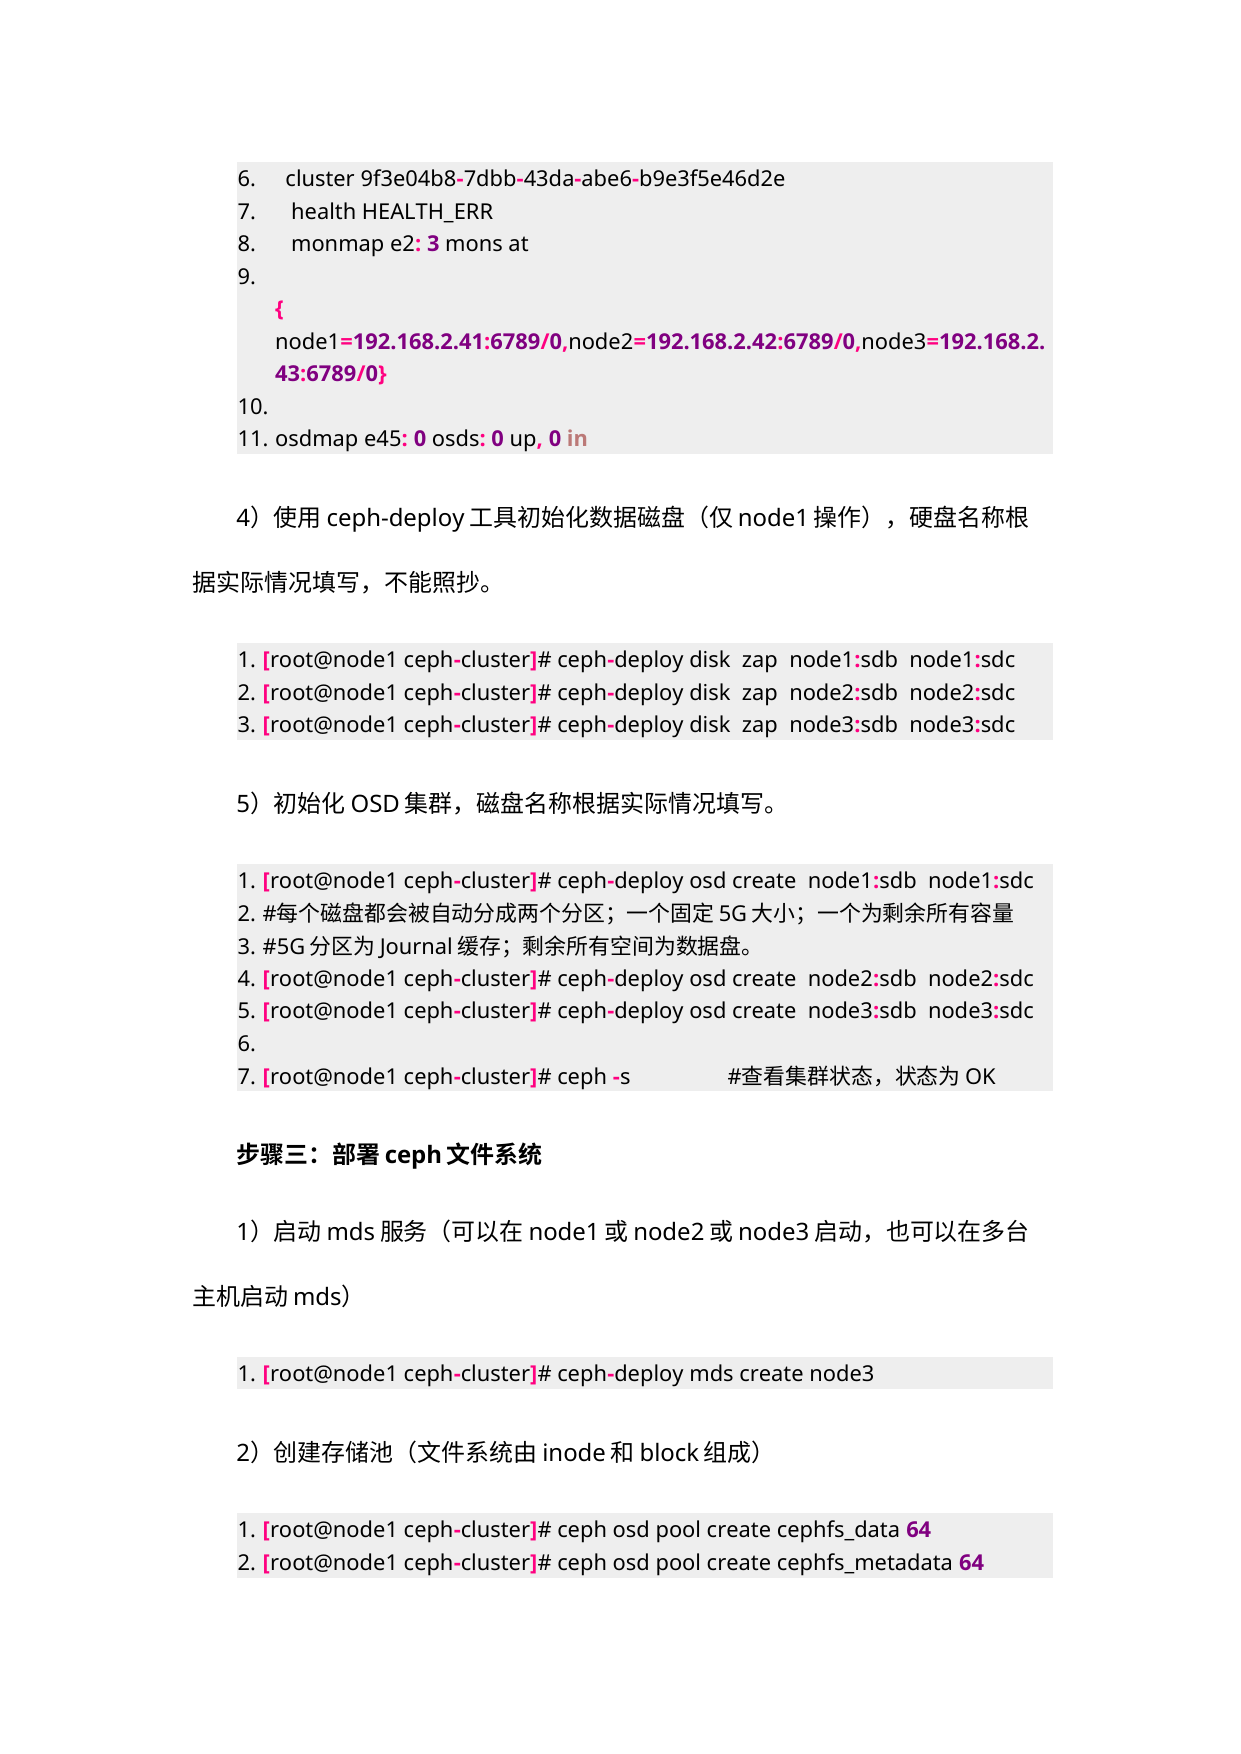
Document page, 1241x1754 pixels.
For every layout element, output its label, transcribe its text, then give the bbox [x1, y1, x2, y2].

list #5G分区为Journal缓存；剩余所有空间为数据盘。 [237, 929, 1053, 961]
list health HEALTH_ERR [237, 194, 1053, 227]
text 4）使用ceph-deploy工具初始化数据磁盘（仅node1操作），硬盘名称根据实际情况填写，不能照抄。 [192, 484, 1048, 614]
list [root@node1 ceph-cluster]# ceph-deploy osd create node1:sdb node1:sdc [237, 864, 1053, 896]
list [root@node1 ceph-cluster]# ceph osd pool create cephfs_metadata 64 [237, 1545, 1053, 1578]
list monmap e2: 3 mons at [237, 227, 1053, 259]
list [root@node1 ceph-cluster]# ceph-deploy osd create node3:sdb node3:sdc [237, 994, 1053, 1026]
text 1）启动mds服务（可以在node1或node2或node3启动，也可以在多台主机启动mds） [192, 1198, 1048, 1328]
list [root@node1 ceph-cluster]# ceph-deploy disk zap node2:sdb node2:sdc [237, 675, 1053, 708]
list cluster 9f3e04b8-7dbb-43da-abe6-b9e3f5e46d2e [237, 162, 1053, 194]
list {node1=192.168.2.41:6789/0,node2=192.168.2.42:6789/0,node3=192.168.2.43:6789/0} [237, 259, 1053, 389]
list [root@node1 ceph-cluster]# ceph-deploy mds create node3 [237, 1357, 1053, 1389]
text 2）创建存储池（文件系统由inode和block组成） [192, 1419, 1048, 1484]
text 步骤三：部署ceph文件系统 [192, 1120, 1048, 1185]
list #每个磁盘都会被自动分成两个分区；一个固定5G大小；一个为剩余所有容量 [237, 896, 1053, 929]
list [root@node1 ceph-cluster]# ceph-deploy disk zap node1:sdb node1:sdc [237, 643, 1053, 675]
text 5）初始化OSD集群，磁盘名称根据实际情况填写。 [192, 769, 1048, 834]
list osdmap e45: 0 osds: 0 up, 0 in [237, 422, 1053, 454]
list [root@node1 ceph-cluster]# ceph osd pool create cephfs_data 64 [237, 1513, 1053, 1545]
list [root@node1 ceph-cluster]# ceph-deploy disk zap node3:sdb node3:sdc [237, 708, 1053, 740]
list [root@node1 ceph-cluster]# ceph -s #查看集群状态，状态为OK [237, 1059, 1053, 1091]
list [root@node1 ceph-cluster]# ceph-deploy osd create node2:sdb node2:sdc [237, 961, 1053, 994]
